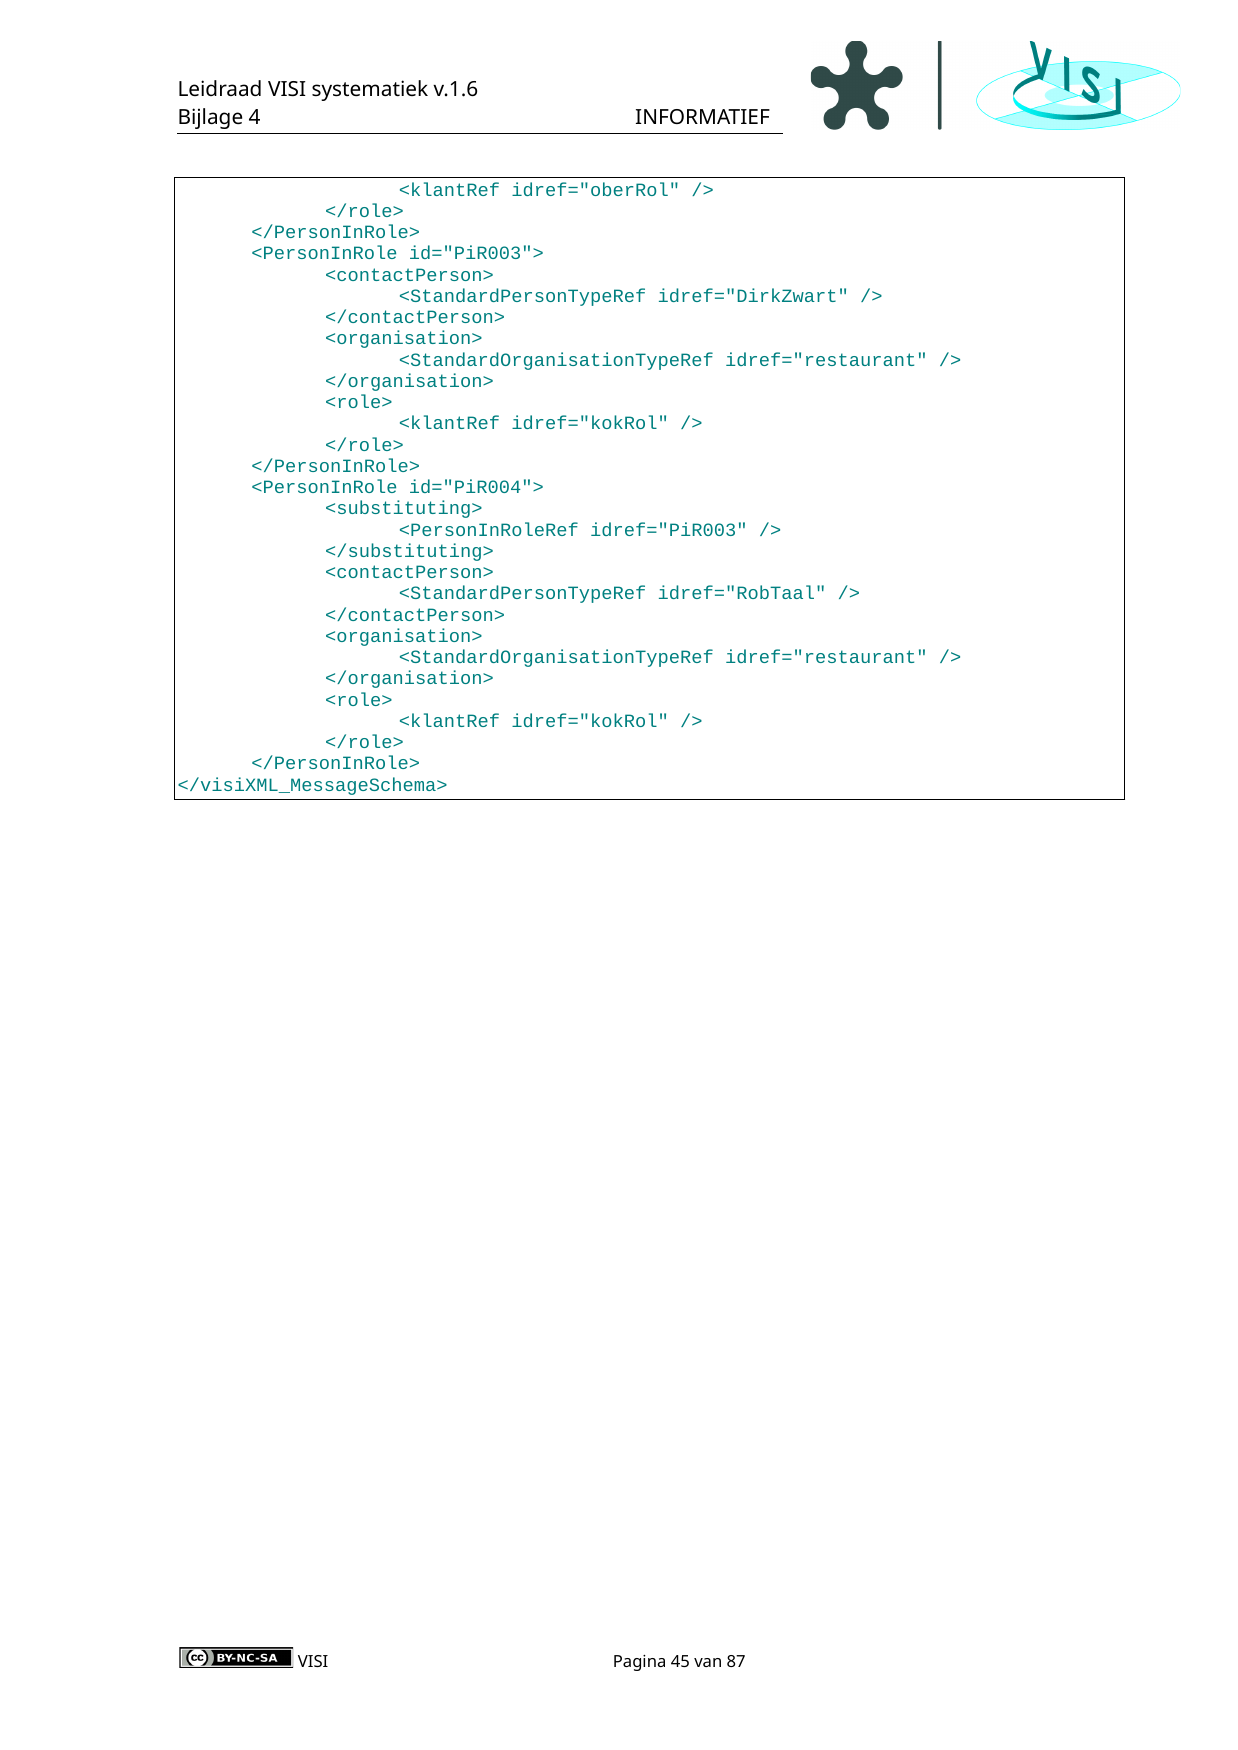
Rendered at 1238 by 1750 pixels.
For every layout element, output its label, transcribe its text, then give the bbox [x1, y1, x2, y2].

text <PersonInRole id="PiR003"> [177, 244, 1122, 265]
text <role> [177, 393, 1122, 414]
picture [810, 41, 1181, 130]
text </contactPerson> [177, 605, 1122, 627]
text </organisation> [177, 669, 1122, 690]
text <StandardOrganisationTypeRef idref="restaurant" /> [177, 648, 1122, 669]
text <contactPerson> [177, 265, 1122, 287]
text <organisation> [177, 329, 1122, 350]
text </PersonInRole> [177, 754, 1122, 772]
text </role> [177, 435, 1122, 457]
text <klantRef idref="oberRol" /> [175, 178, 1124, 202]
text </role> [177, 733, 1122, 754]
text </organisation> [177, 372, 1122, 393]
text </visiXML_MessageSchema> [175, 772, 1124, 799]
text <organisation> [177, 627, 1122, 648]
text <klantRef idref="kokRol" /> [177, 414, 1122, 435]
text <klantRef idref="kokRol" /> [177, 712, 1122, 733]
text <StandardOrganisationTypeRef idref="restaurant" /> [177, 350, 1122, 372]
text </substituting> [177, 542, 1122, 563]
picture [179, 1647, 294, 1668]
text </role> [177, 202, 1122, 223]
text </contactPerson> [177, 308, 1122, 329]
text <role> [177, 690, 1122, 712]
text </PersonInRole> [177, 223, 1122, 244]
text <contactPerson> [177, 563, 1122, 584]
text <StandardPersonTypeRef idref="RobTaal" /> [177, 584, 1122, 605]
text <substituting> [177, 499, 1122, 520]
text <PersonInRoleRef idref="PiR003" /> [177, 520, 1122, 542]
text <PersonInRole id="PiR004"> [177, 478, 1122, 499]
text <StandardPersonTypeRef idref="DirkZwart" /> [177, 287, 1122, 308]
text </PersonInRole> [177, 457, 1122, 478]
